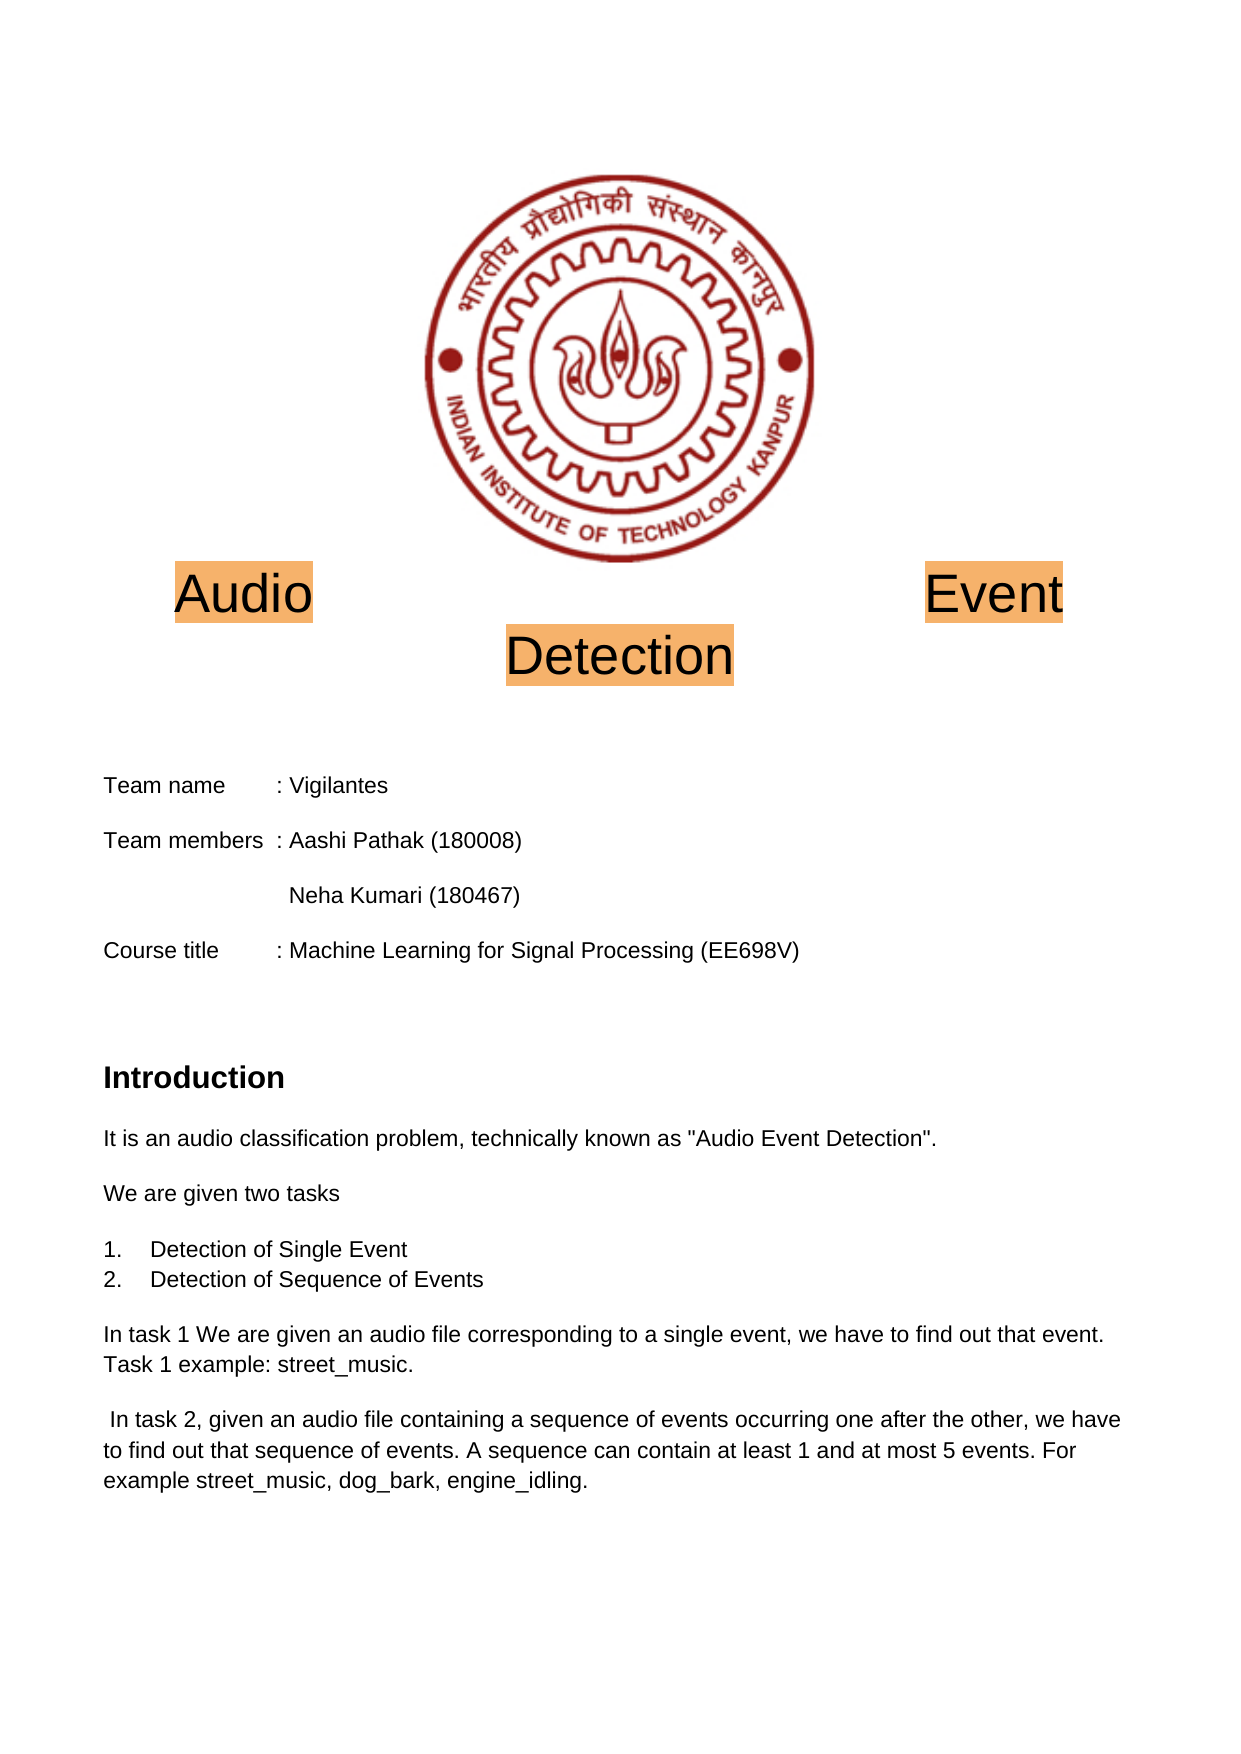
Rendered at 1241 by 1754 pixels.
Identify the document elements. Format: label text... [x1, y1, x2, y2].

text We are given two tasks [103, 1180, 1137, 1207]
title Audio Event Detection [103, 561, 1137, 686]
list Detection of Sequence of Events [103, 1266, 1137, 1292]
text In task 2, given an audio file containing a sequence of events occurring one after the other, we have to find out that sequence of events. A sequence can contain at least 1 and at most 5 events. For example street_music, dog_bark, engine_idling. [103, 1406, 1137, 1493]
text Team members : Aashi Pathak (180008) [103, 827, 1137, 853]
text Team name : Vigilantes [103, 772, 1137, 798]
picture [403, 168, 833, 576]
text Course title : Machine Learning for Signal Processing (EE698V) [103, 937, 1137, 964]
text In task 1 We are given an audio file corresponding to a single event, we have to find out that event. Task 1 example: street_music. [103, 1321, 1137, 1377]
text Introduction [103, 1059, 1137, 1095]
text Neha Kumari (180467) [103, 882, 1137, 908]
list Detection of Single Event [103, 1236, 1137, 1262]
text It is an audio classification problem, technically known as "Audio Event Detection". [103, 1125, 1137, 1151]
